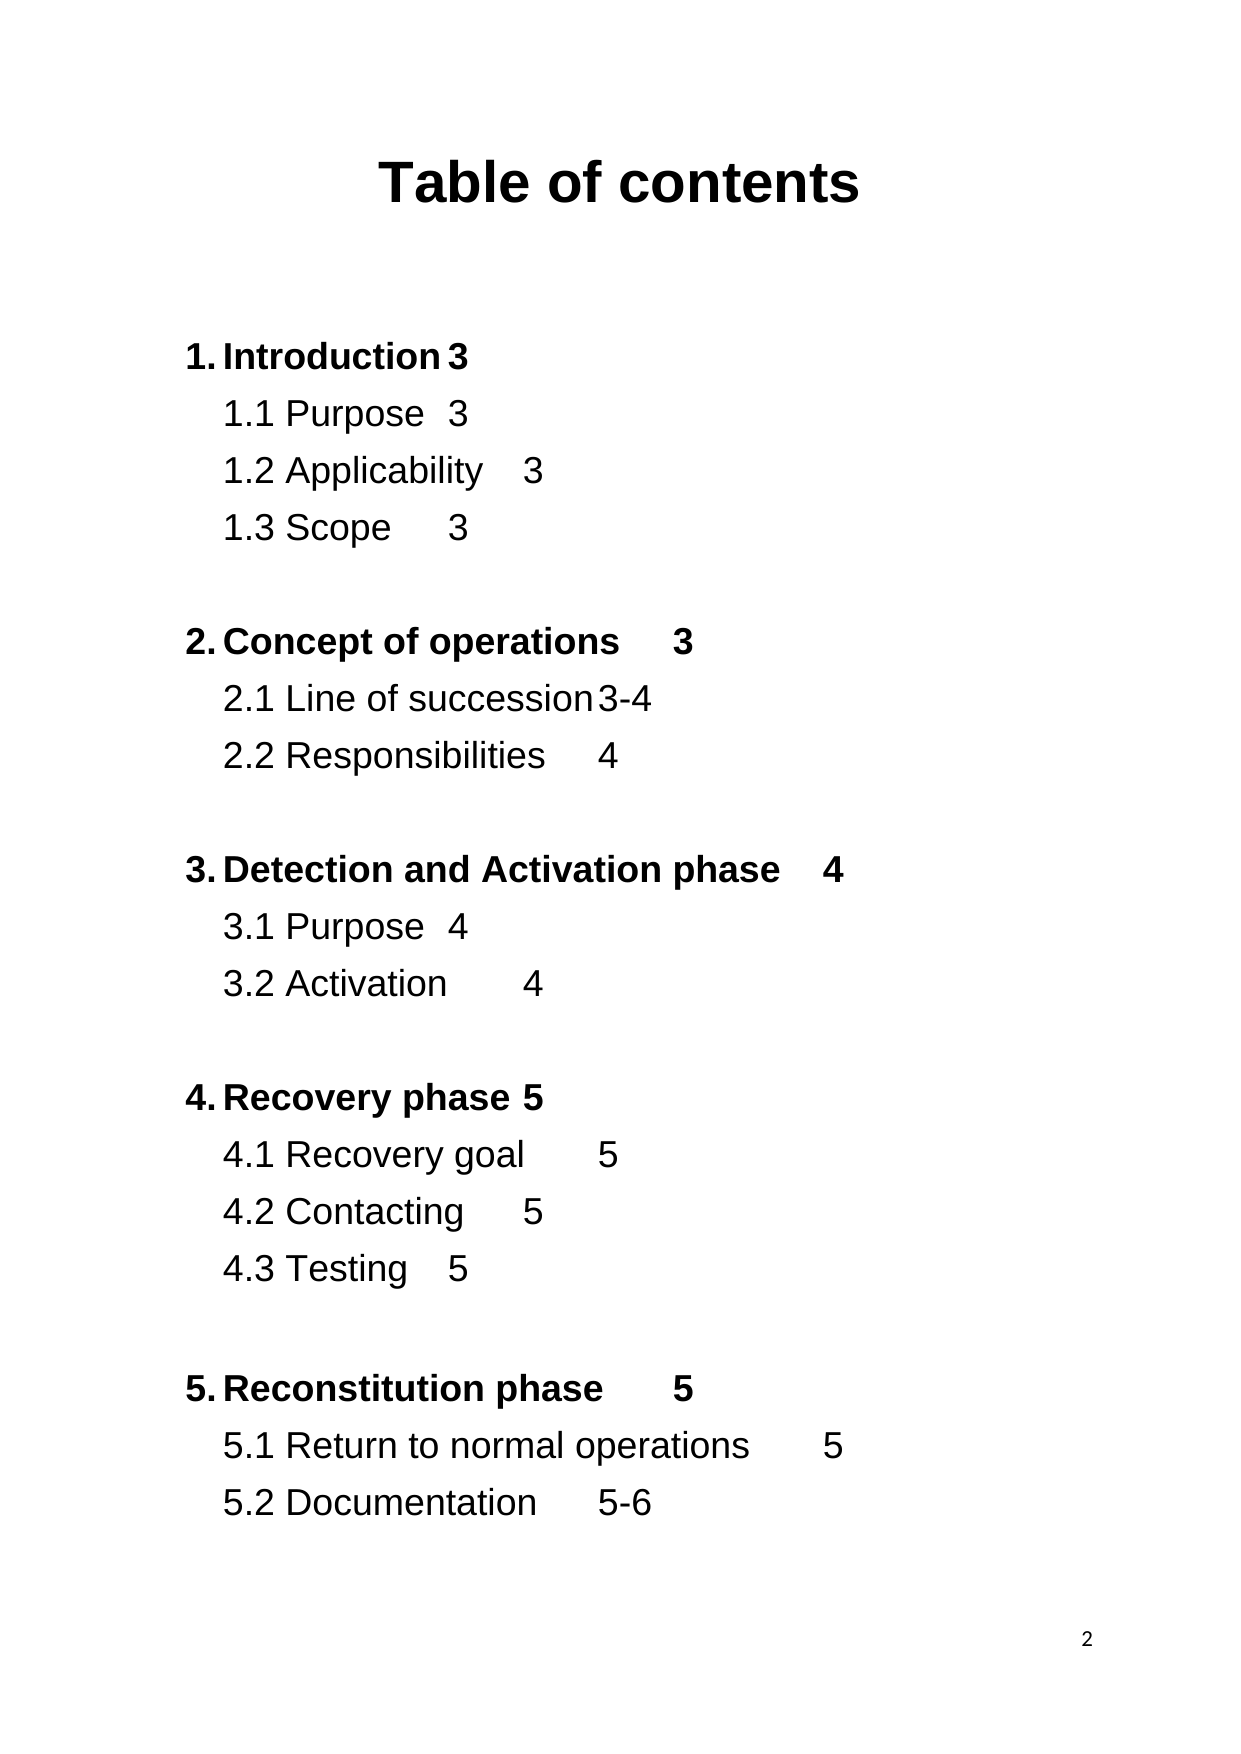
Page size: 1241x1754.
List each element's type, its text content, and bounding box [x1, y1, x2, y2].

text Table of contents [148, 148, 1093, 215]
